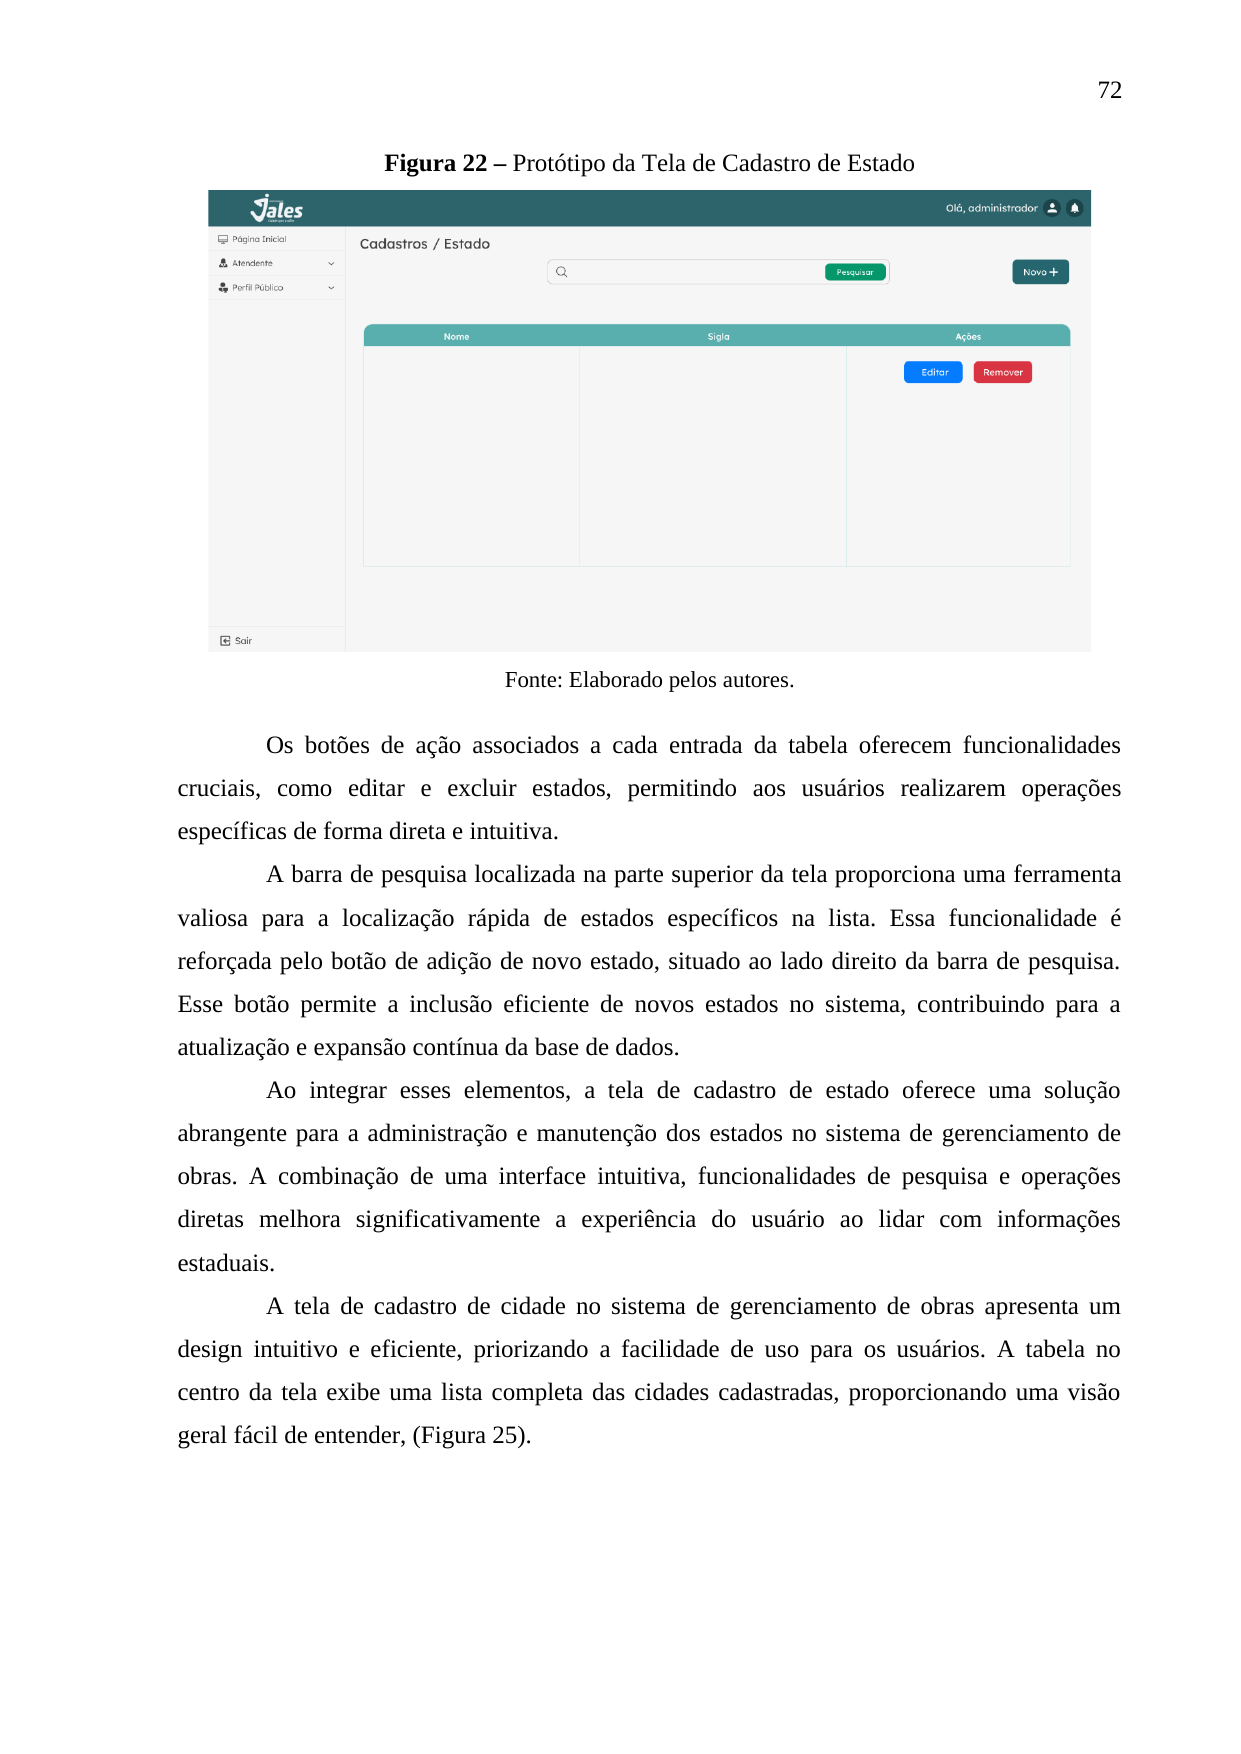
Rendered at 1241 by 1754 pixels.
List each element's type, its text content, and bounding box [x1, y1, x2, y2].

text A barra de pesquisa localizada na parte superior da tela proporciona uma ferramenta valiosa para a localização rápida de estados específicos na lista. Essa funcionalidade é reforçada pelo botão de adição de novo estado, situado ao lado direito da barra de pesquisa. Esse botão permite a inclusão eficiente de novos estados no sistema, contribuindo para a atualização e expansão contínua da base de dados. [177, 859, 1122, 1061]
text Ao integrar esses elementos, a tela de cadastro de estado oferece uma solução abrangente para a administração e manutenção dos estados no sistema de gerenciamento de obras. A combinação de uma interface intuitiva, funcionalidades de pesquisa e operações diretas melhora significativamente a experiência do usuário ao lidar com informações estaduais. [177, 1075, 1122, 1276]
text Os botões de ação associados a cada entrada da tabela oferecem funcionalidades cruciais, como editar e excluir estados, permitindo aos usuários realizarem operações específicas de forma direta e intuitiva. [177, 730, 1122, 845]
text Fonte: Elaborado pelos autores. [177, 666, 1122, 692]
text A tela de cadastro de cidade no sistema de gerenciamento de obras apresenta um design intuitivo e eficiente, priorizando a facilidade de uso para os usuários. A tabela no centro da tela exibe uma lista completa das cidades cadastradas, proporcionando uma visão geral fácil de entender, (Figura 25). [177, 1291, 1122, 1449]
picture [208, 190, 1092, 652]
